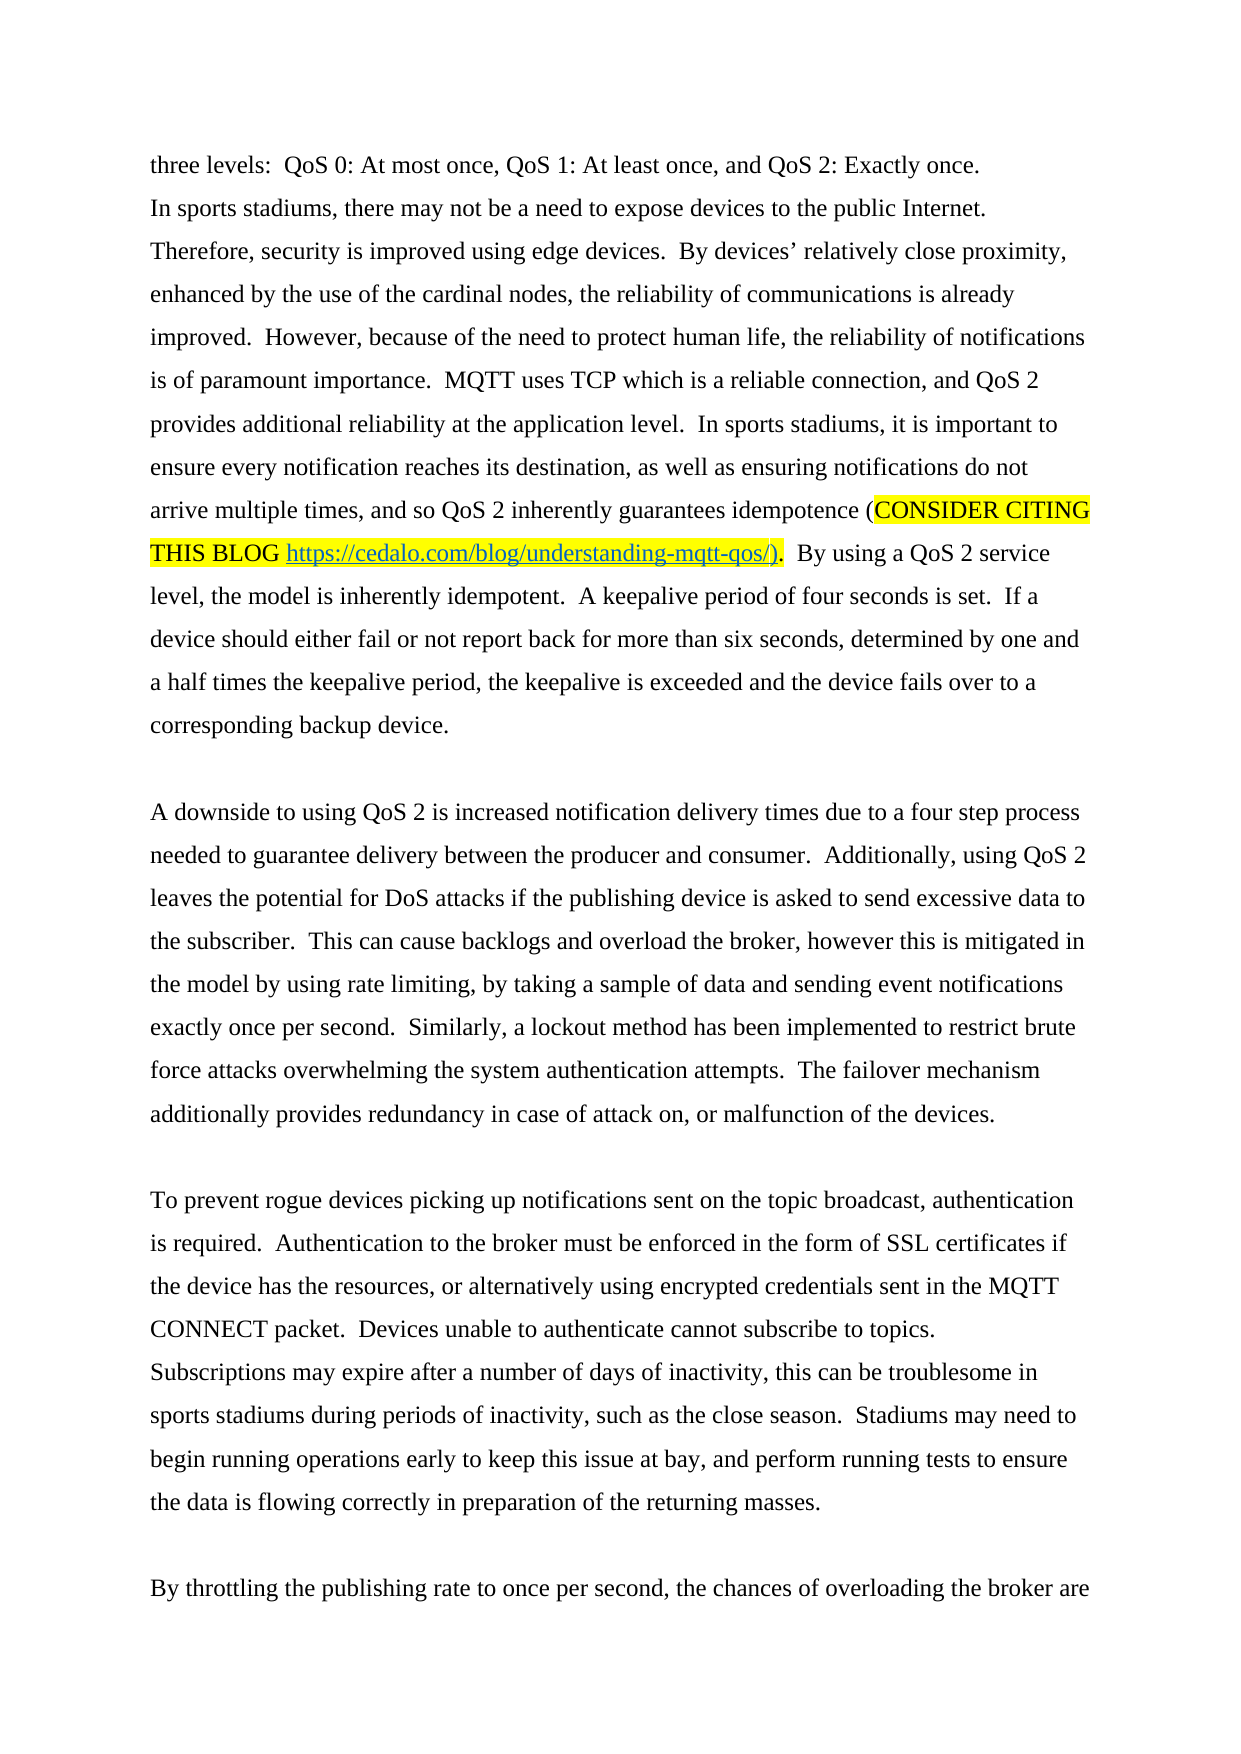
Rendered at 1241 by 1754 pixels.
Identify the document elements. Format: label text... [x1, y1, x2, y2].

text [150, 150, 1090, 179]
text To prevent rogue devices picking up notifications sent on the topic broadcast, authentication is required. Authentication to the broker must be enforced in the form of SSL certificates if the device has the resources, or alternatively using encrypted credentials sent in the MQTT CONNECT packet. Devices unable to authenticate cannot subscribe to topics. [150, 1185, 1090, 1343]
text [150, 1573, 1090, 1602]
text Subscriptions may expire after a number of days of inactivity, this can be troublesome in sports stadiums during periods of inactivity, such as the close season. Stadiums may need to begin running operations early to keep this issue at bay, and perform running tests to ensure the data is flowing correctly in preparation of the returning masses. [150, 1357, 1090, 1516]
text In sports stadiums, there may not be a need to expose devices to the public Internet. Therefore, security is improved using edge devices. By devices’ relatively close proximity, enhanced by the use of the cardinal nodes, the reliability of communications is already improved. However, because of the need to protect human life, the reliability of notifications is of paramount importance. MQTT uses TCP which is a reliable connection, and QoS 2 provides additional reliability at the application level. In sports stadiums, it is important to ensure every notification reaches its destination, as well as ensuring notifications do not arrive multiple times, and so QoS 2 inherently guarantees idempotence (CONSIDER CITING THIS BLOG https://cedalo.com/blog/understanding-mqtt-qos/). By using a QoS 2 service level, the model is inherently idempotent. A keepalive period of four seconds is set. If a device should either fail or not report back for more than six seconds, determined by one and a half times the keepalive period, the keepalive is exceeded and the device fails over to a corresponding backup device. [150, 193, 1090, 739]
text A downside to using QoS 2 is increased notification delivery times due to a four step process needed to guarantee delivery between the producer and consumer. Additionally, using QoS 2 leaves the potential for DoS attacks if the publishing device is asked to send excessive data to the subscriber. This can cause backlogs and overload the broker, however this is mitigated in the model by using rate limiting, by taking a sample of data and sending event notifications exactly once per second. Similarly, a lockout method has been implemented to restrict brute force attacks overwhelming the system authentication attempts. The failover mechanism additionally provides redundancy in case of attack on, or malfunction of the devices. [150, 797, 1090, 1127]
